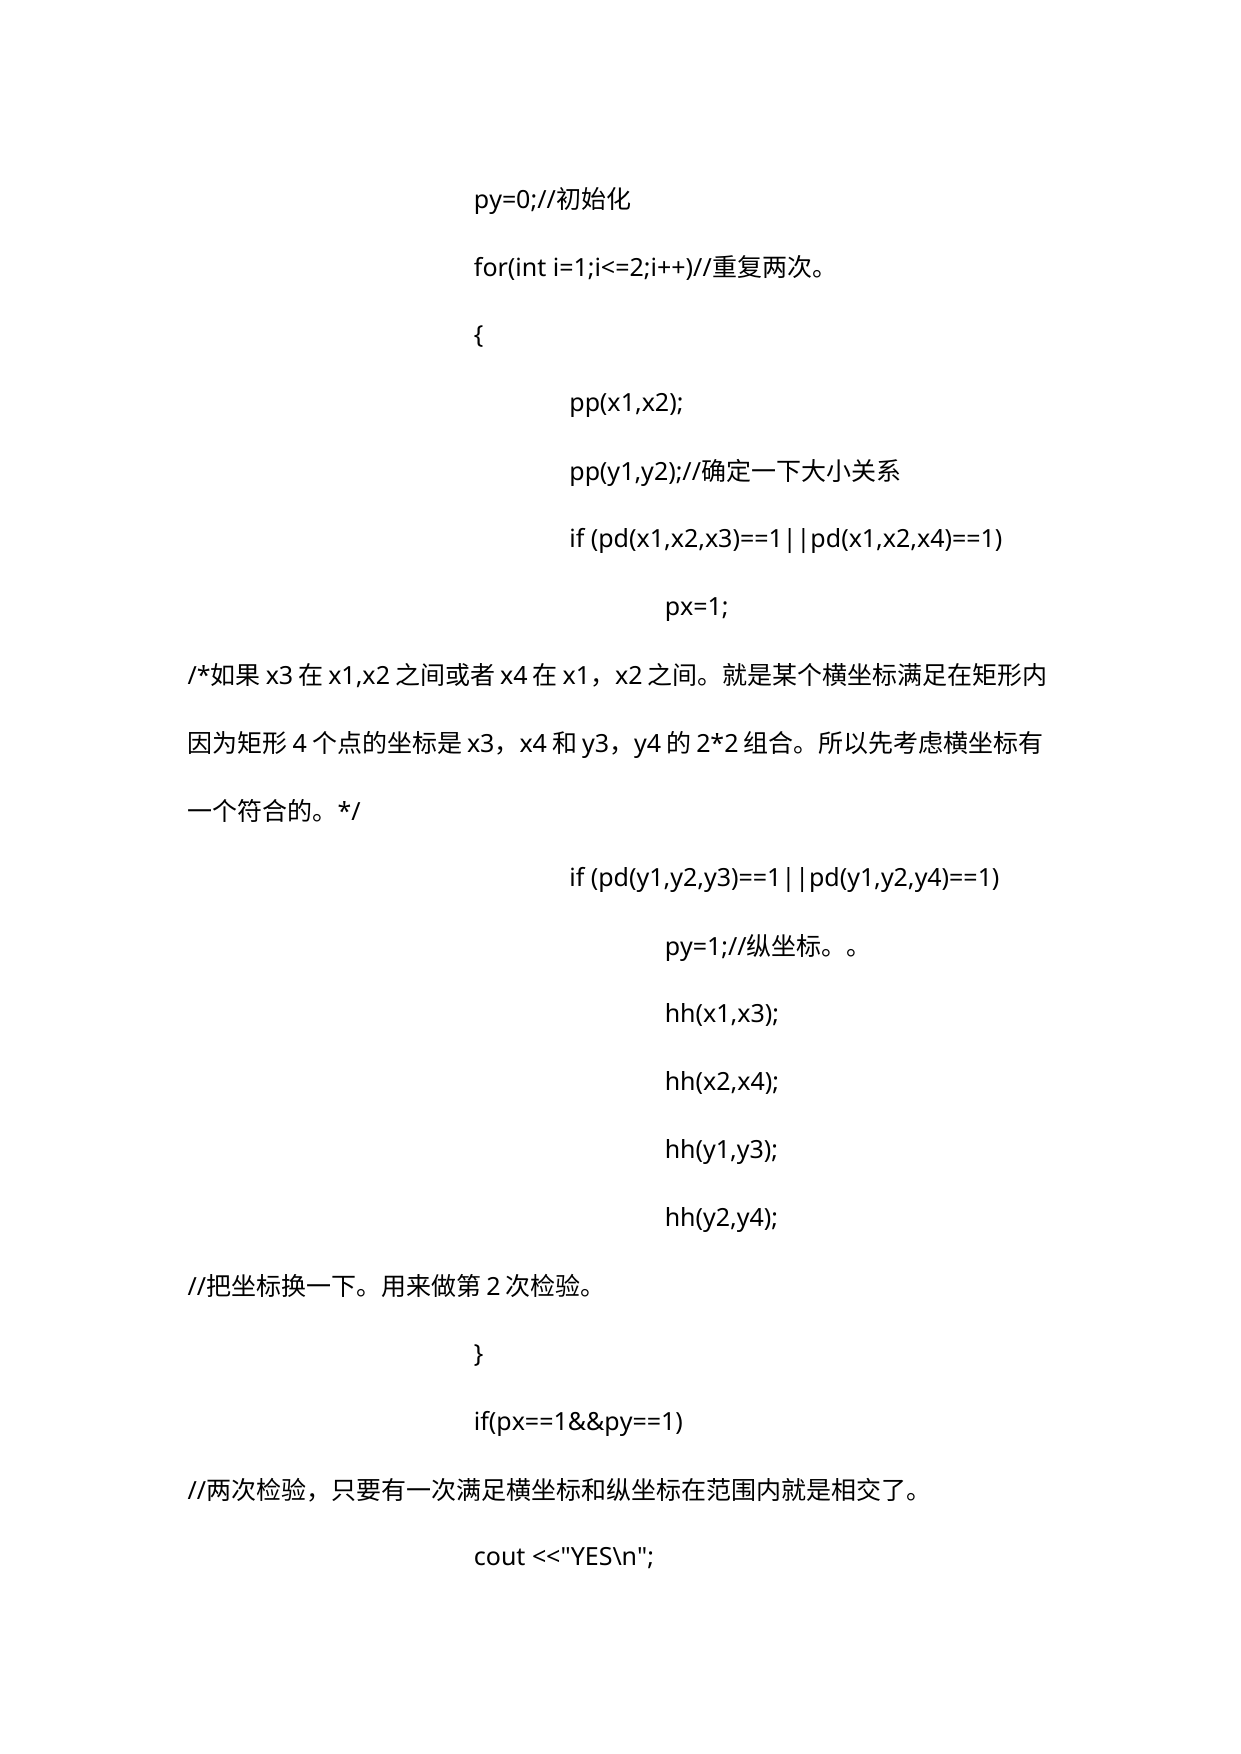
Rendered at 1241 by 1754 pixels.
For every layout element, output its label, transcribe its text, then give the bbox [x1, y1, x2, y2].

text hh(x1,x3); [187, 979, 1053, 1047]
text if (pd(y1,y2,y3)==1||pd(y1,y2,y4)==1) [187, 843, 1053, 911]
text 因为矩形4个点的坐标是x3，x4和y3，y4的2*2组合。所以先考虑横坐标有一个符合的。*/ [187, 707, 1053, 843]
text /*如果x3在x1,x2之间或者x4在x1，x2之间。就是某个横坐标满足在矩形内 [187, 639, 1053, 707]
text { [187, 300, 1053, 368]
text pp(y1,y2);//确定一下大小关系 [187, 436, 1053, 503]
text px=1; [187, 571, 1053, 639]
text hh(y2,y4); //把坐标换一下。用来做第2次检验。 [187, 1183, 1053, 1318]
text if (pd(x1,x2,x3)==1||pd(x1,x2,x4)==1) [187, 503, 1053, 571]
text cout <<"YES\n"; [187, 1522, 1053, 1590]
text hh(y1,y3); [187, 1115, 1053, 1183]
text if(px==1&&py==1) [187, 1386, 1053, 1454]
text pp(x1,x2); [187, 368, 1053, 436]
text hh(x2,x4); [187, 1047, 1053, 1115]
text py=1;//纵坐标。。 [187, 911, 1053, 979]
text //两次检验，只要有一次满足横坐标和纵坐标在范围内就是相交了。 [187, 1454, 1053, 1522]
text } [187, 1318, 1053, 1386]
text for(int i=1;i<=2;i++)//重复两次。 [187, 232, 1053, 300]
text py=0;//初始化 [187, 164, 1053, 232]
